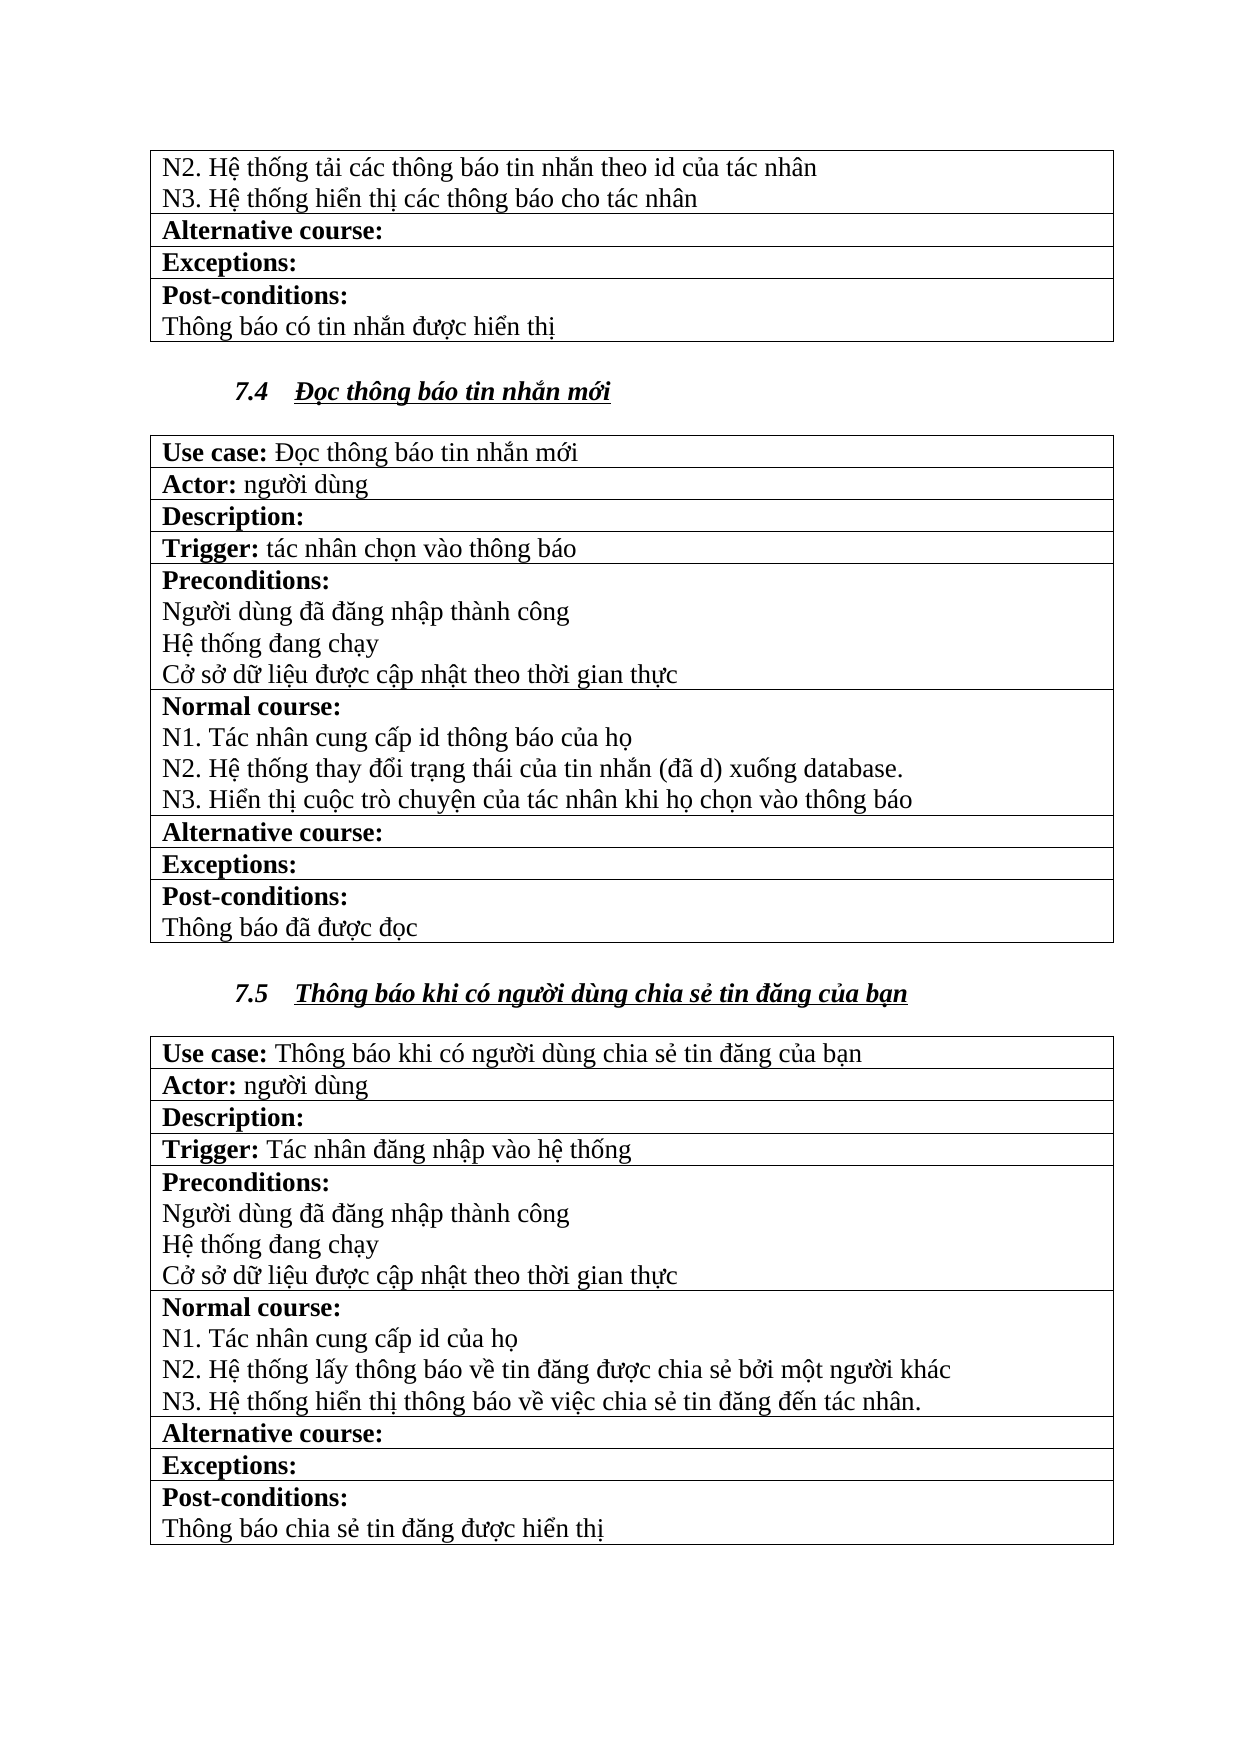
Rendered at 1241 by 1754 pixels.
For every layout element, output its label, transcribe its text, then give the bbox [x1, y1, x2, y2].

table_cell Alternative course: [151, 1417, 1113, 1448]
table_header Use case: Đọc thông báo tin nhắn mới [151, 436, 1113, 467]
subtitle Thông báo khi có người dùng chia sẻ tin đăng của bạn [234, 977, 1090, 1008]
table_cell Description: [151, 1101, 1113, 1132]
table_cell Post-conditions: Thông báo chia sẻ tin đăng được hiển thị [151, 1481, 1113, 1543]
table_cell Exceptions: [151, 247, 1113, 278]
table_header Use case: Thông báo khi có người dùng chia sẻ tin đăng của bạn [151, 1037, 1113, 1068]
table_cell Preconditions: Người dùng đã đăng nhập thành công Hệ thống đang chạy Cở sở dữ liệu được cập nhật theo thời gian thực [151, 564, 1113, 689]
table_cell Normal course: N1. Tác nhân cung cấp id thông báo của họ N2. Hệ thống thay đổi trạng thái của tin nhắn (đã d) xuống database. N3. Hiển thị cuộc trò chuyện của tác nhân khi họ chọn vào thông báo [151, 690, 1113, 814]
table_cell Normal course: N1. Tác nhân cung cấp id của họ N2. Hệ thống lấy thông báo về tin đăng được chia sẻ bởi một người khác N3. Hệ thống hiển thị thông báo về việc chia sẻ tin đăng đến tác nhân. [151, 1291, 1113, 1416]
table_cell Exceptions: [151, 1449, 1113, 1480]
table_cell Trigger: tác nhân chọn vào thông báo [151, 532, 1113, 563]
subtitle Đọc thông báo tin nhắn mới [234, 375, 1090, 407]
table_cell Post-conditions: Thông báo có tin nhắn được hiển thị [151, 279, 1113, 341]
table_cell Actor: người dùng [151, 1069, 1113, 1100]
table_cell Preconditions: Người dùng đã đăng nhập thành công Hệ thống đang chạy Cở sở dữ liệu được cập nhật theo thời gian thực [151, 1166, 1113, 1290]
table_cell Alternative course: [151, 214, 1113, 246]
table_cell Actor: người dùng [151, 468, 1113, 499]
table_cell Exceptions: [151, 848, 1113, 879]
table_cell Alternative course: [151, 816, 1113, 847]
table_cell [151, 151, 1113, 213]
table_cell Post-conditions: Thông báo đã được đọc [151, 880, 1113, 942]
table_cell Description: [151, 500, 1113, 531]
table_cell Trigger: Tác nhân đăng nhập vào hệ thống [151, 1134, 1113, 1164]
